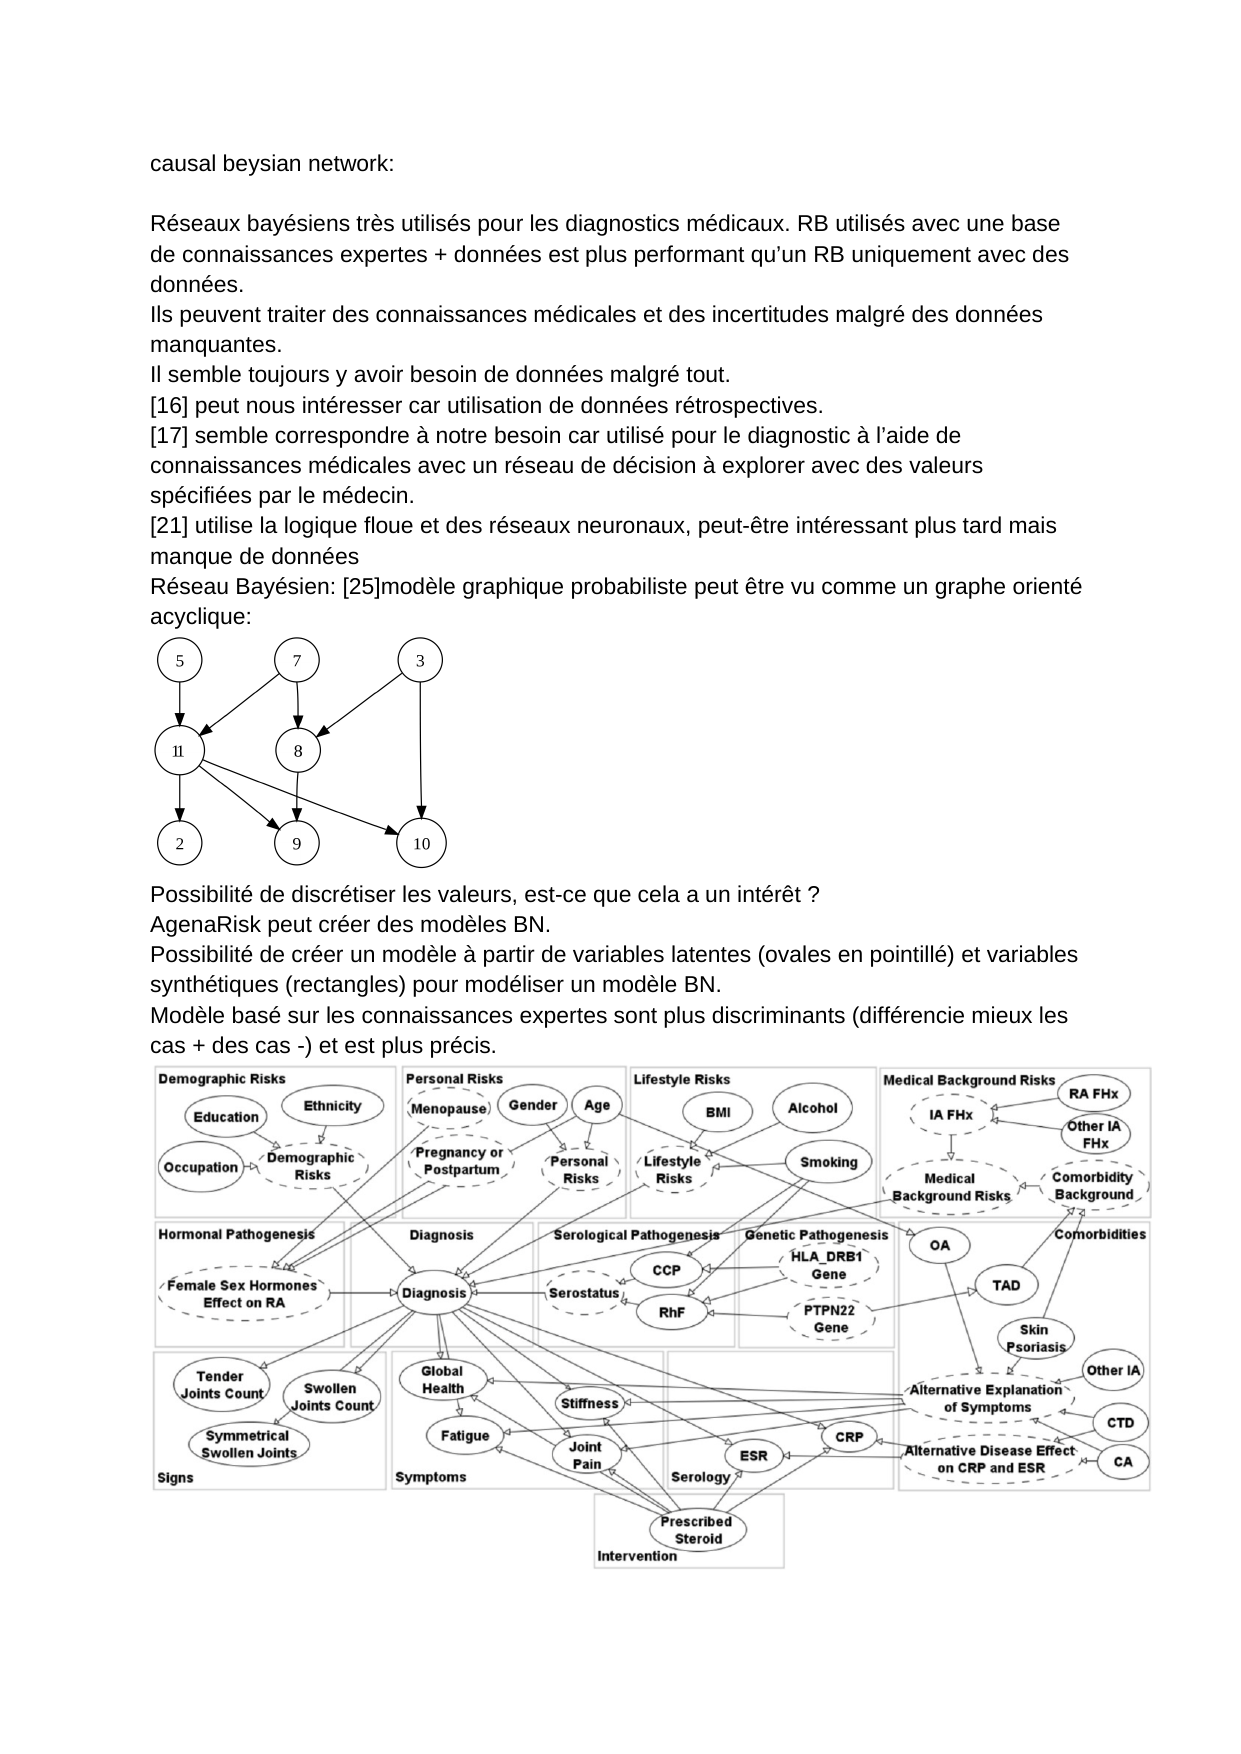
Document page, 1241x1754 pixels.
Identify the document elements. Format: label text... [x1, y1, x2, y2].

text [16] peut nous intéresser car utilisation de données rétrospectives. [150, 392, 1090, 418]
text Possibilité de discrétiser les valeurs, est-ce que cela a un intérêt ? [150, 881, 1090, 907]
picture [150, 633, 451, 872]
text causal beysian network: [150, 150, 1090, 176]
text Modèle basé sur les connaissances expertes sont plus discriminants (différencie mieux les cas + des cas -) et est plus précis. [150, 1002, 1090, 1058]
text [17] semble correspondre à notre besoin car utilisé pour le diagnostic à l’aide de connaissances médicales avec un réseau de décision à explorer avec des valeurs spécifiées par le médecin. [150, 422, 1090, 509]
text Il semble toujours y avoir besoin de données malgré tout. [150, 361, 1090, 388]
picture [150, 1062, 1157, 1578]
text [21] utilise la logique floue et des réseaux neuronaux, peut-être intéressant plus tard mais manque de données [150, 512, 1090, 569]
text Possibilité de créer un modèle à partir de variables latentes (ovales en pointillé) et variables synthétiques (rectangles) pour modéliser un modèle BN. [150, 941, 1090, 998]
text Réseau Bayésien: [25]modèle graphique probabiliste peut être vu comme un graphe orienté acyclique: [150, 573, 1090, 629]
text AgenaRisk peut créer des modèles BN. [150, 911, 1090, 937]
text Ils peuvent traiter des connaissances médicales et des incertitudes malgré des données manquantes. [150, 301, 1090, 358]
text Réseaux bayésiens très utilisés pour les diagnostics médicaux. RB utilisés avec une base de connaissances expertes + données est plus performant qu’un RB uniquement avec des données. [150, 210, 1090, 297]
